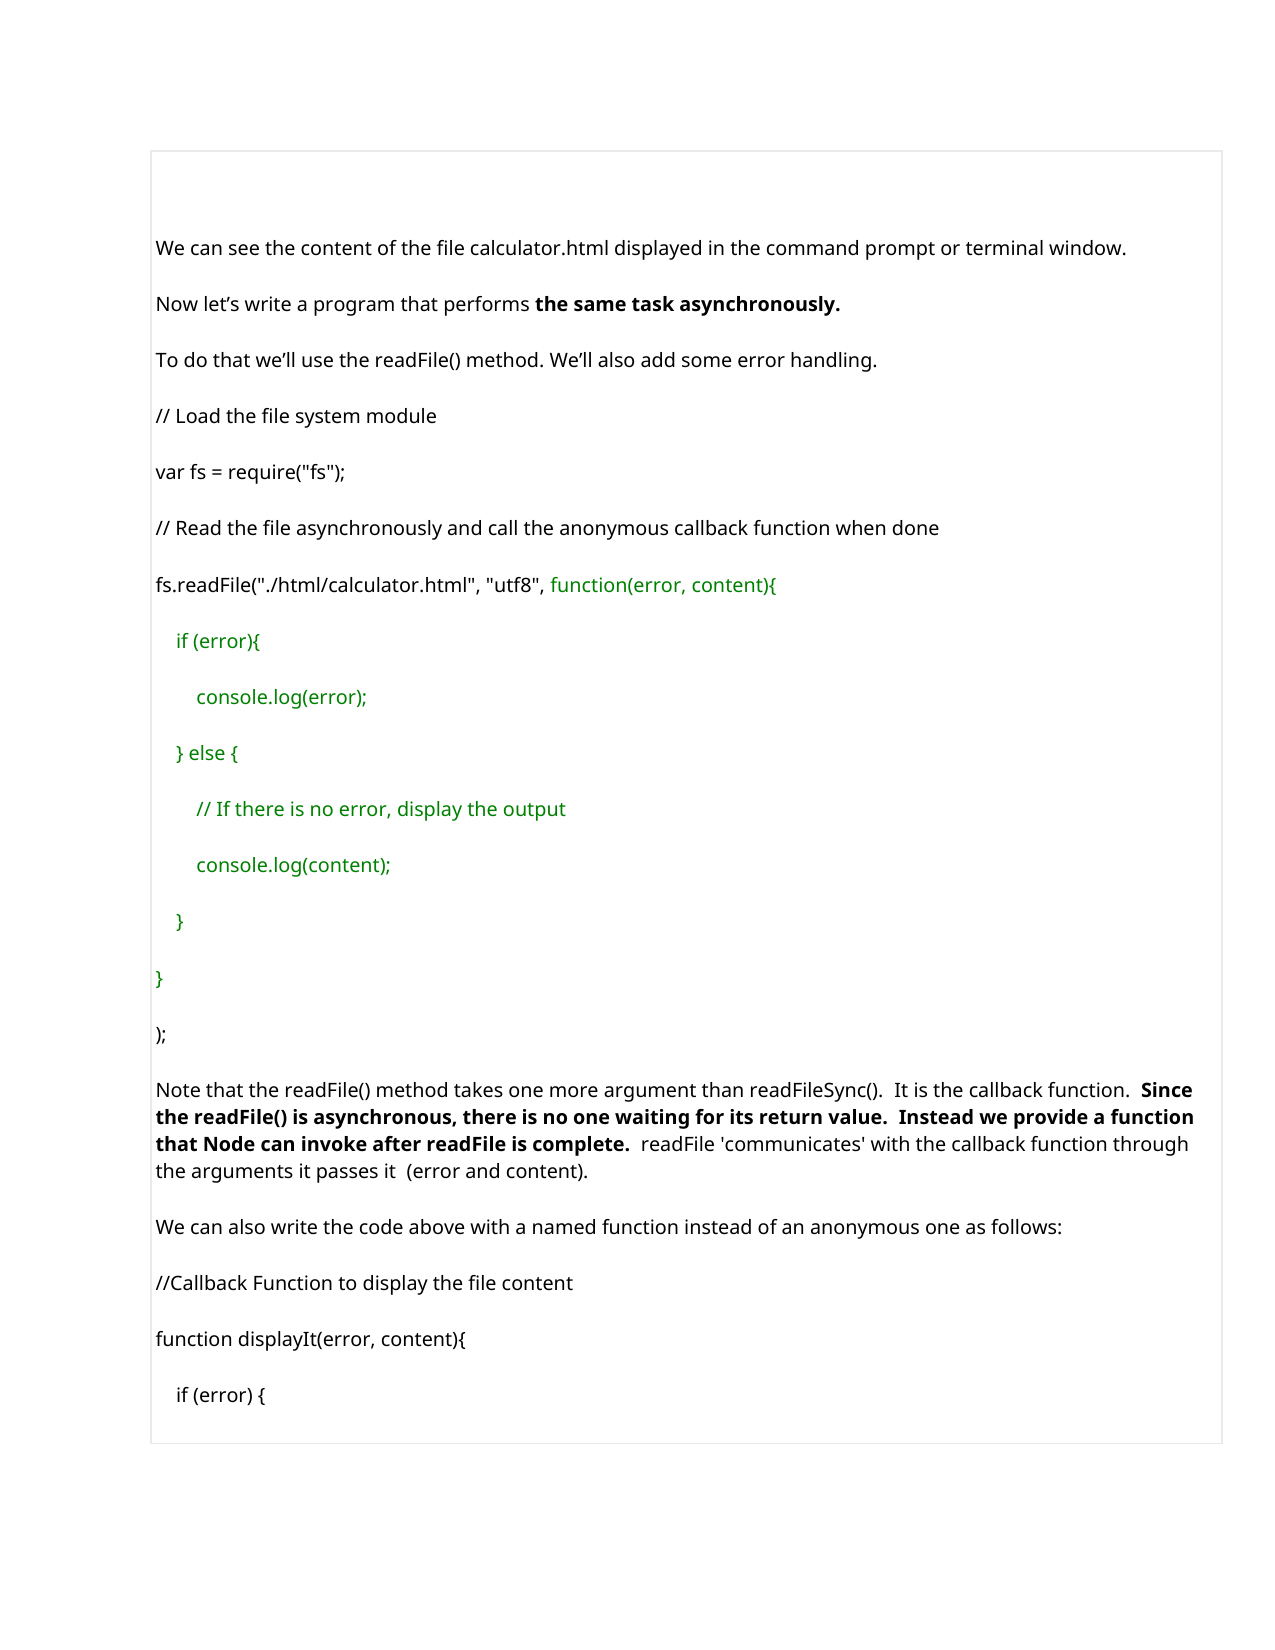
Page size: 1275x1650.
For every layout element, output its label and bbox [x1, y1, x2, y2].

table_cell [152, 152, 1218, 1442]
